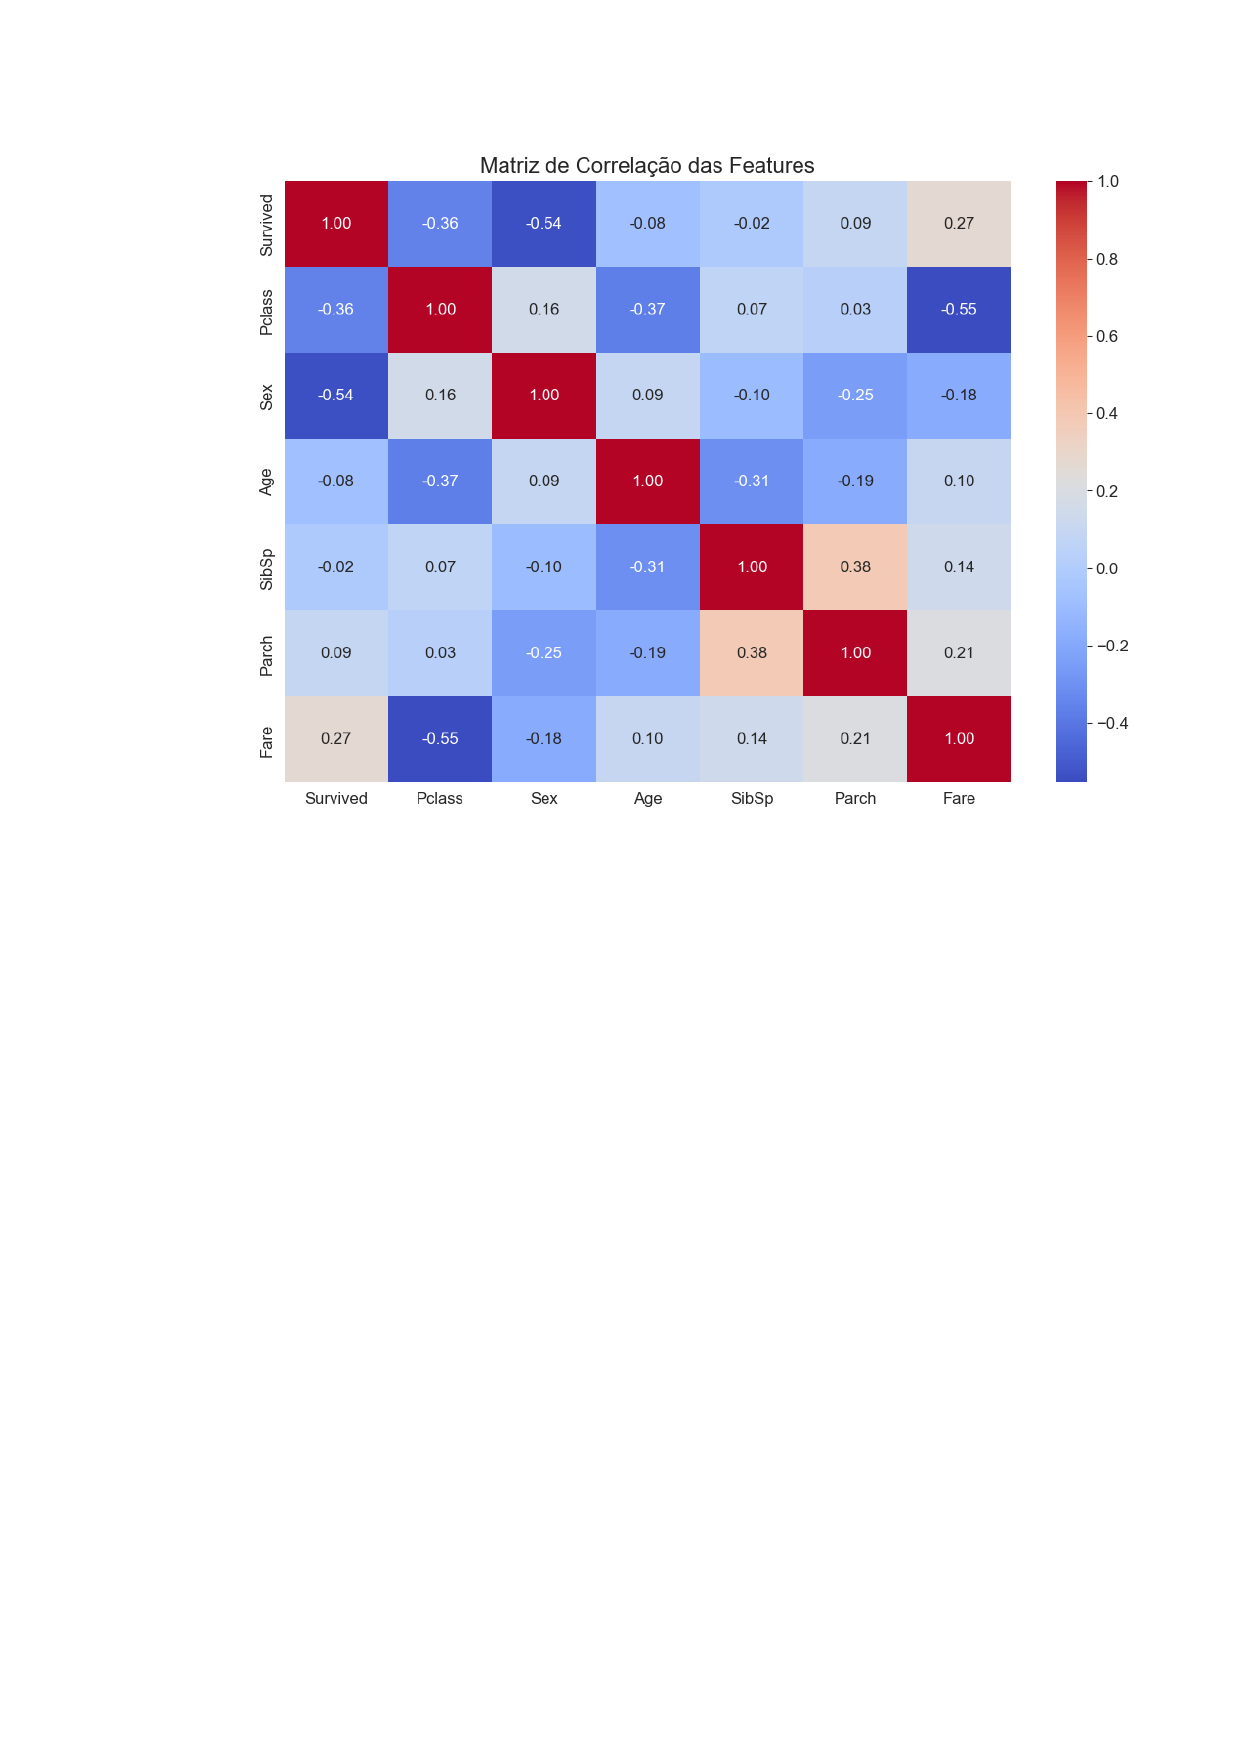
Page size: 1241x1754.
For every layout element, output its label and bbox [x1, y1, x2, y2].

picture [251, 147, 1137, 816]
